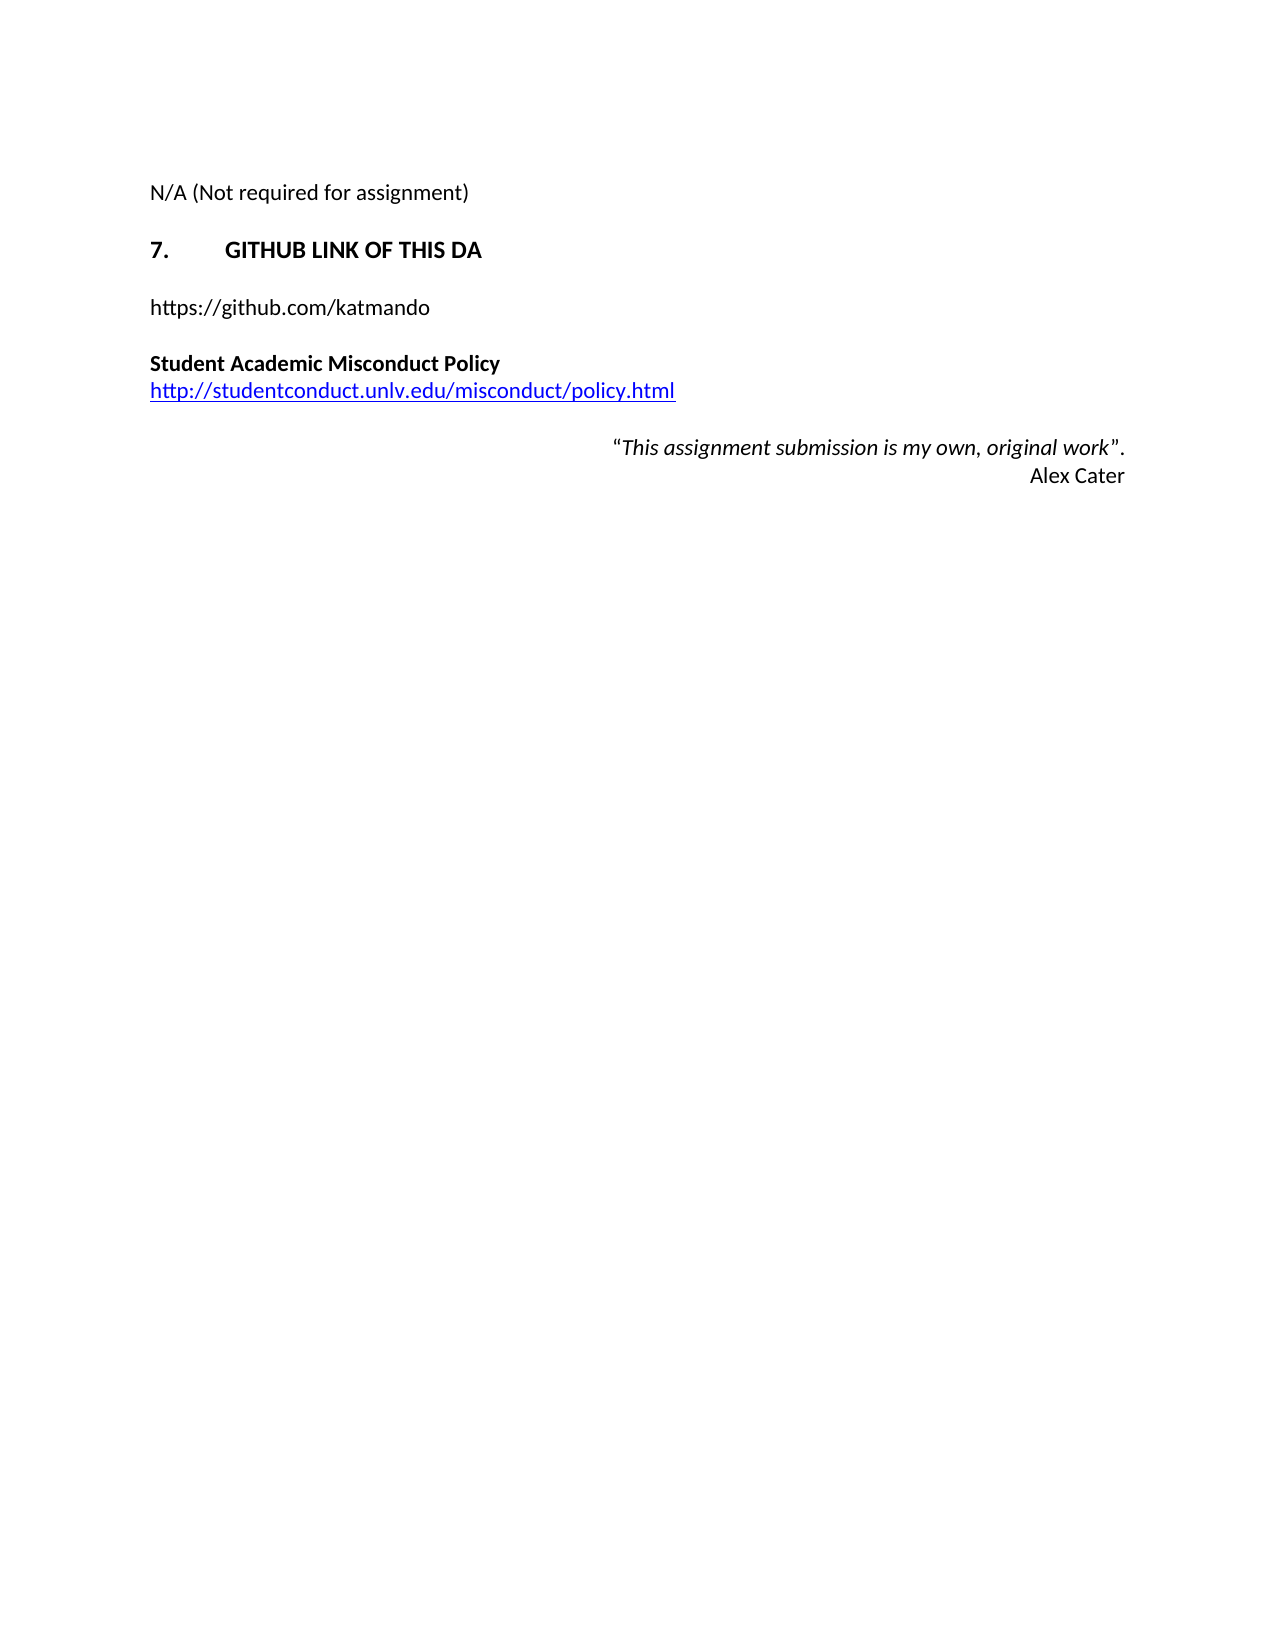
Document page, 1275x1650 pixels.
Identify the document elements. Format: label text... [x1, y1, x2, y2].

text “This assignment submission is my own, original work”. [150, 433, 1125, 461]
text Student Academic Misconduct Policy [150, 349, 1125, 377]
text https://github.com/katmando [150, 293, 1125, 321]
text http://studentconduct.unlv.edu/misconduct/policy.html [150, 377, 1125, 405]
list GITHUB LINK OF THIS DA [150, 234, 1125, 264]
text N/A (Not required for assignment) [150, 178, 1125, 206]
text Alex Cater [150, 461, 1125, 489]
